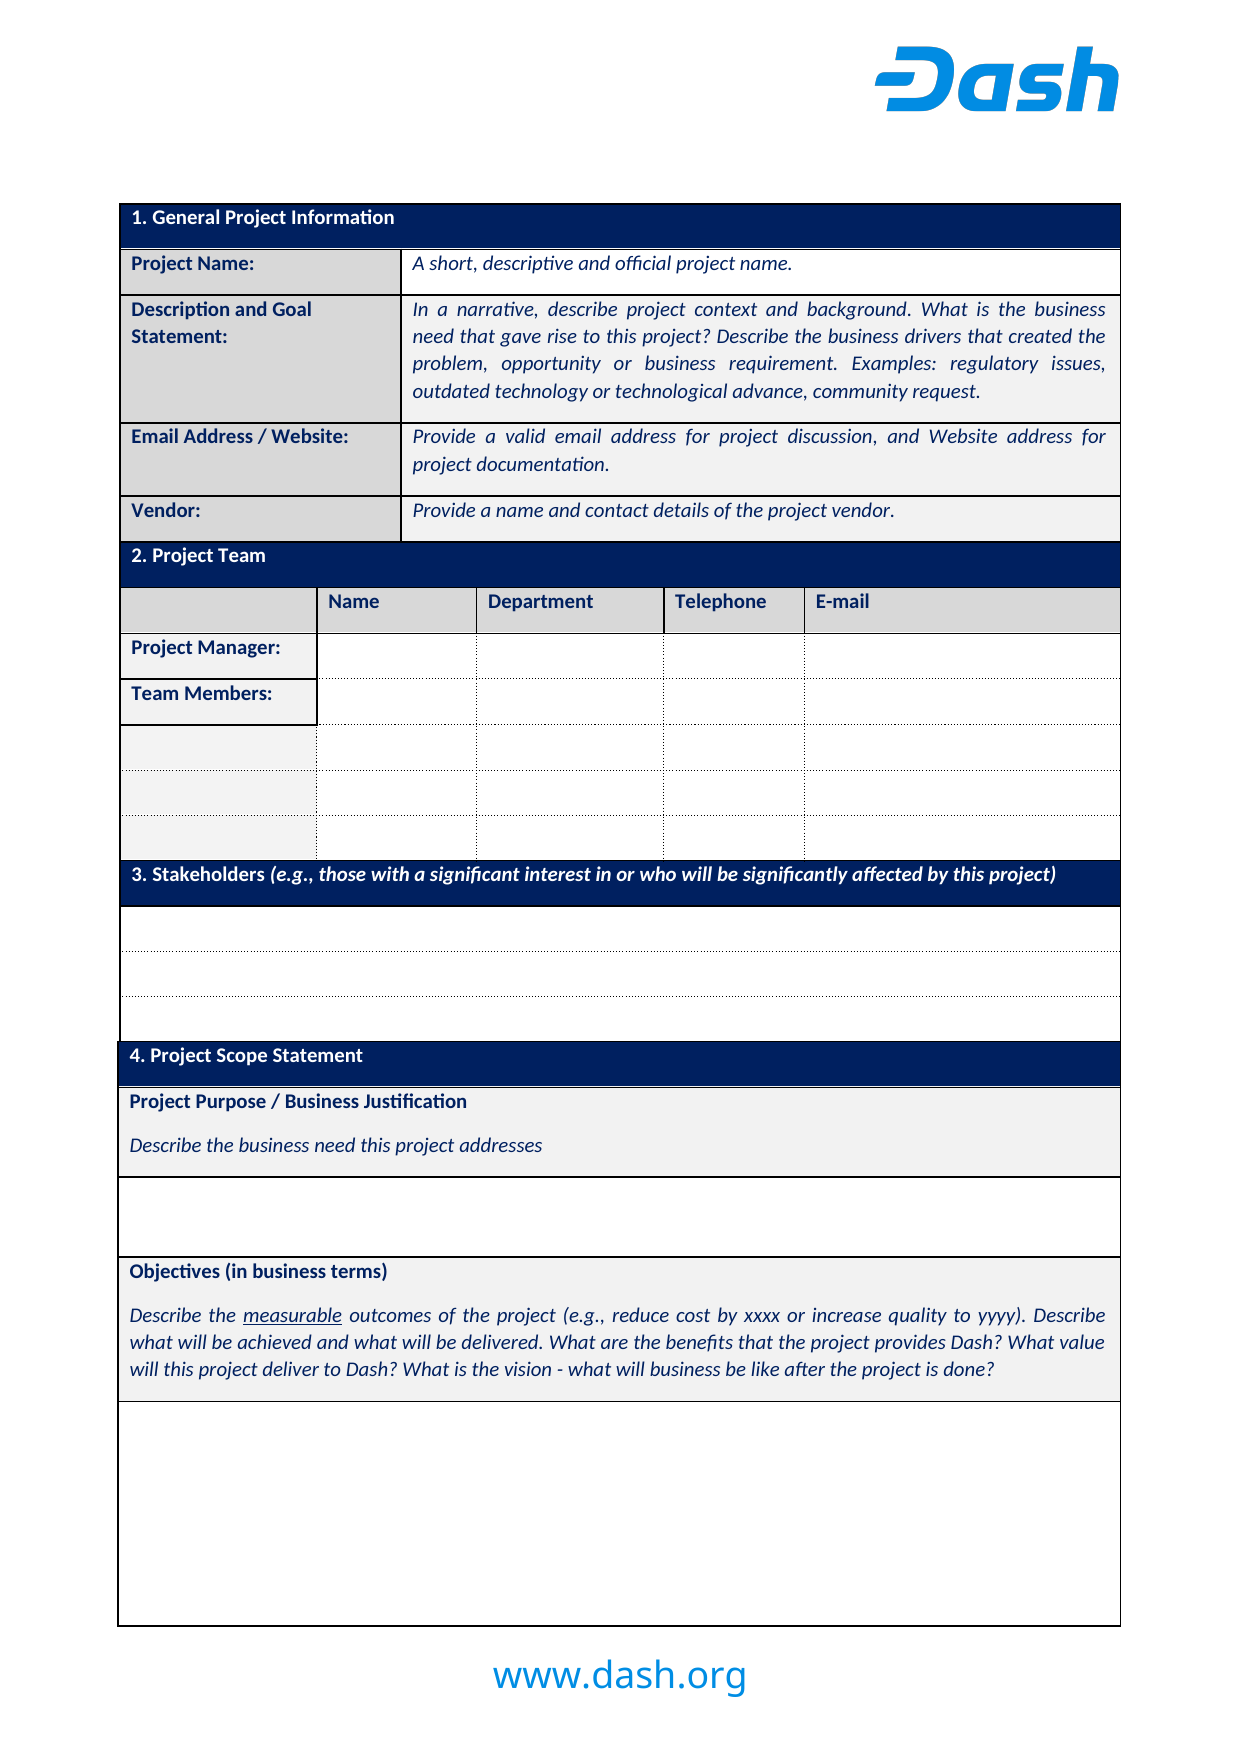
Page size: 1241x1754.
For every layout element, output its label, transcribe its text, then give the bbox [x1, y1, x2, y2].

table_cell 4. Project Scope Statement [119, 1042, 1120, 1086]
table_cell Provide a valid email address for project discussion, and Website address for project documentation. [402, 424, 1120, 495]
table_cell [477, 634, 664, 678]
table_cell [121, 588, 316, 632]
table_cell [121, 907, 1120, 951]
table_cell [121, 996, 1120, 1041]
table_cell Project Purpose / Business Justification Describe the business need this project addresses [119, 1088, 1120, 1176]
table_cell 3. Stakeholders (e.g., those with a significant interest in or who will be significantly affected by this project) [121, 861, 1120, 905]
table_cell [318, 634, 477, 678]
table_cell [119, 1402, 1120, 1625]
table_cell [477, 815, 664, 859]
table_cell [664, 770, 804, 814]
table_cell [121, 770, 317, 814]
table_cell Project Name: [121, 250, 400, 294]
table_cell [804, 770, 1120, 814]
table_cell In a narrative, describe project context and background. What is the business need that gave rise to this project? Describe the business drivers that created the problem, opportunity or business requirement. Examples: regulatory issues, outdated technology or technological advance, community request. [402, 296, 1120, 422]
table_cell [804, 815, 1120, 859]
table_cell [804, 724, 1120, 769]
table_cell [664, 634, 804, 678]
picture [872, 42, 1120, 112]
table_cell Objectives (in business terms) Describe the measurable outcomes of the project (e.g., reduce cost by xxxx or increase quality to yyyy). Describe what will be achieved and what will be delivered. What are the benefits that the project provides Dash? What value will this project deliver to Dash? What is the vision - what will business be like after the project is done? [119, 1258, 1120, 1401]
table_cell [121, 726, 317, 769]
table_header 1. General Project Information [121, 205, 1120, 248]
table_cell Team Members: [121, 680, 316, 724]
table_cell [477, 678, 664, 724]
table_cell [317, 724, 477, 769]
table_cell [317, 815, 477, 859]
table_cell [664, 678, 804, 724]
table_cell [121, 951, 1120, 996]
table_cell [804, 634, 1120, 678]
table_cell 2. Project Team [121, 543, 1120, 587]
table_cell Vendor: [121, 497, 400, 541]
table_cell Telephone [665, 588, 804, 632]
table_cell Department [477, 588, 663, 632]
table_cell E-mail [805, 588, 1120, 632]
table_cell Description and Goal Statement: [121, 296, 400, 422]
table_cell A short, descriptive and official project name. [402, 250, 1120, 294]
table_cell Name [318, 588, 476, 632]
table_cell [664, 815, 804, 859]
table_cell [804, 678, 1120, 724]
table_cell Provide a name and contact details of the project vendor. [402, 497, 1120, 541]
table_cell [119, 1178, 1120, 1256]
table_cell [317, 770, 477, 814]
table_cell Email Address / Website: [121, 424, 400, 495]
table_cell [477, 770, 664, 814]
table_cell Project Manager: [121, 634, 316, 678]
table_cell [664, 724, 804, 769]
table_cell [121, 815, 317, 859]
table_cell [477, 724, 664, 769]
table_cell [318, 678, 477, 724]
